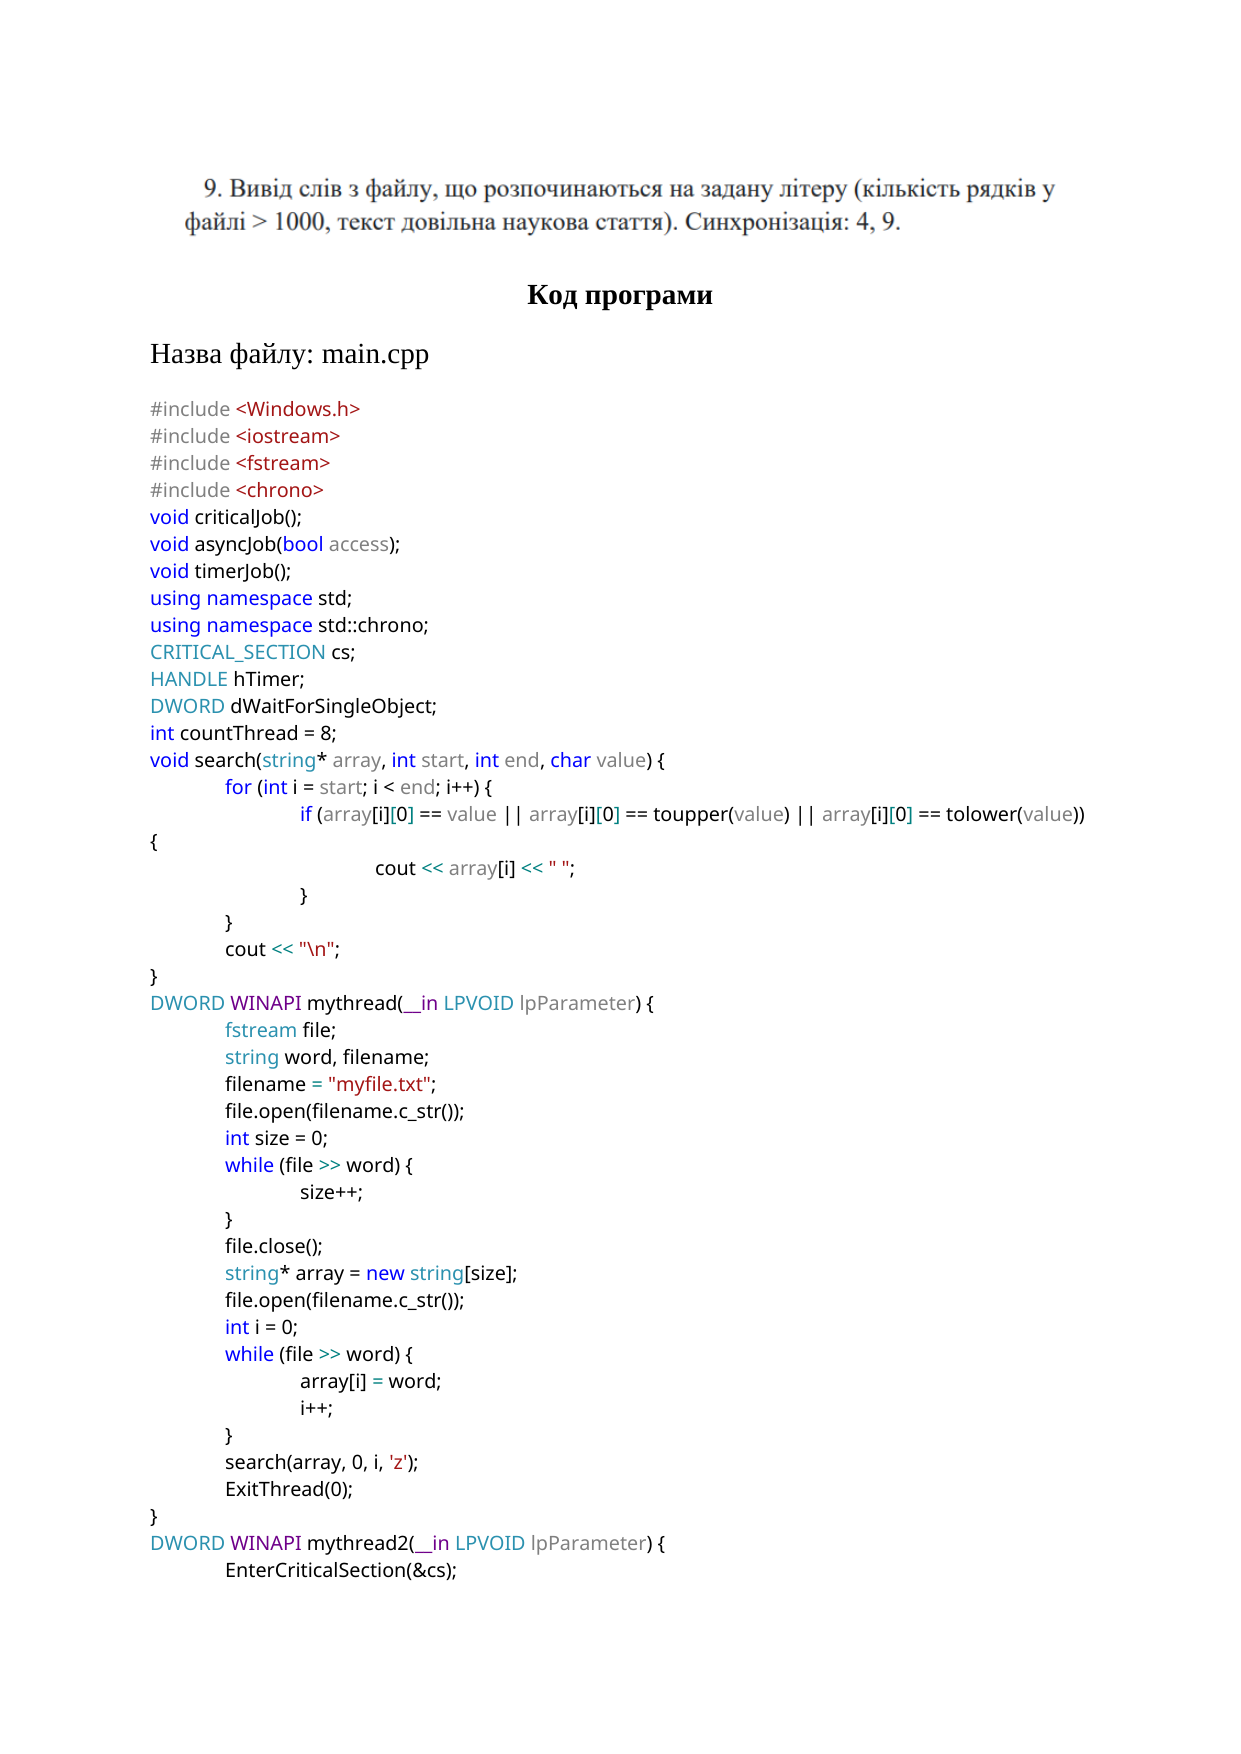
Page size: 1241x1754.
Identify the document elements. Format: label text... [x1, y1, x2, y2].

text } [150, 1205, 1090, 1232]
text #include <chrono> [150, 477, 1090, 504]
text file.open(filename.c_str()); [150, 1097, 1090, 1124]
text size++; [150, 1178, 1090, 1205]
text ExitThread(0); [150, 1475, 1090, 1502]
text DWORD dWaitForSingleObject; [150, 692, 1090, 719]
text int size = 0; [150, 1124, 1090, 1151]
text cout << "\n"; [150, 935, 1090, 962]
text DWORD WINAPI mythread2(__in LPVOID lpParameter) { [150, 1529, 1090, 1556]
text search(array, 0, i, 'z'); [150, 1448, 1090, 1475]
text CRITICAL_SECTION cs; [150, 638, 1090, 666]
text while (file >> word) { [150, 1340, 1090, 1367]
text } [150, 1502, 1090, 1529]
text EnterCriticalSection(&cs); [150, 1556, 1090, 1583]
text #include <iostream> [150, 423, 1090, 450]
text file.close(); [150, 1232, 1090, 1259]
text string word, filename; [150, 1043, 1090, 1070]
text DWORD WINAPI mythread(__in LPVOID lpParameter) { [150, 989, 1090, 1016]
text } [150, 908, 1090, 935]
text filename = "myfile.txt"; [150, 1070, 1090, 1097]
text Код програми [150, 277, 1090, 311]
text if (array[i][0] == value || array[i][0] == toupper(value) || array[i][0] == tolower(value)) { [150, 800, 1090, 854]
text void timerJob(); [150, 558, 1090, 584]
text void asyncJob(bool access); [150, 531, 1090, 558]
text int i = 0; [150, 1313, 1090, 1340]
text for (int i = start; i < end; i++) { [150, 773, 1090, 800]
text using namespace std::chrono; [150, 612, 1090, 638]
text fstream file; [150, 1016, 1090, 1043]
text array[i] = word; [150, 1367, 1090, 1394]
text } [150, 962, 1090, 989]
text string* array = new string[size]; [150, 1259, 1090, 1286]
picture [150, 150, 1091, 252]
text } [150, 881, 1090, 908]
text while (file >> word) { [150, 1151, 1090, 1178]
text #include <Windows.h> [150, 396, 1090, 423]
text file.open(filename.c_str()); [150, 1286, 1090, 1313]
text cout << array[i] << " "; [150, 854, 1090, 881]
text Назва файлу: main.cpp [150, 336, 1090, 370]
text #include <fstream> [150, 450, 1090, 477]
text i++; [150, 1394, 1090, 1421]
text int countThread = 8; [150, 719, 1090, 746]
text void search(string* array, int start, int end, char value) { [150, 746, 1090, 773]
text using namespace std; [150, 584, 1090, 612]
text } [150, 1421, 1090, 1448]
text void criticalJob(); [150, 504, 1090, 531]
text HANDLE hTimer; [150, 666, 1090, 692]
